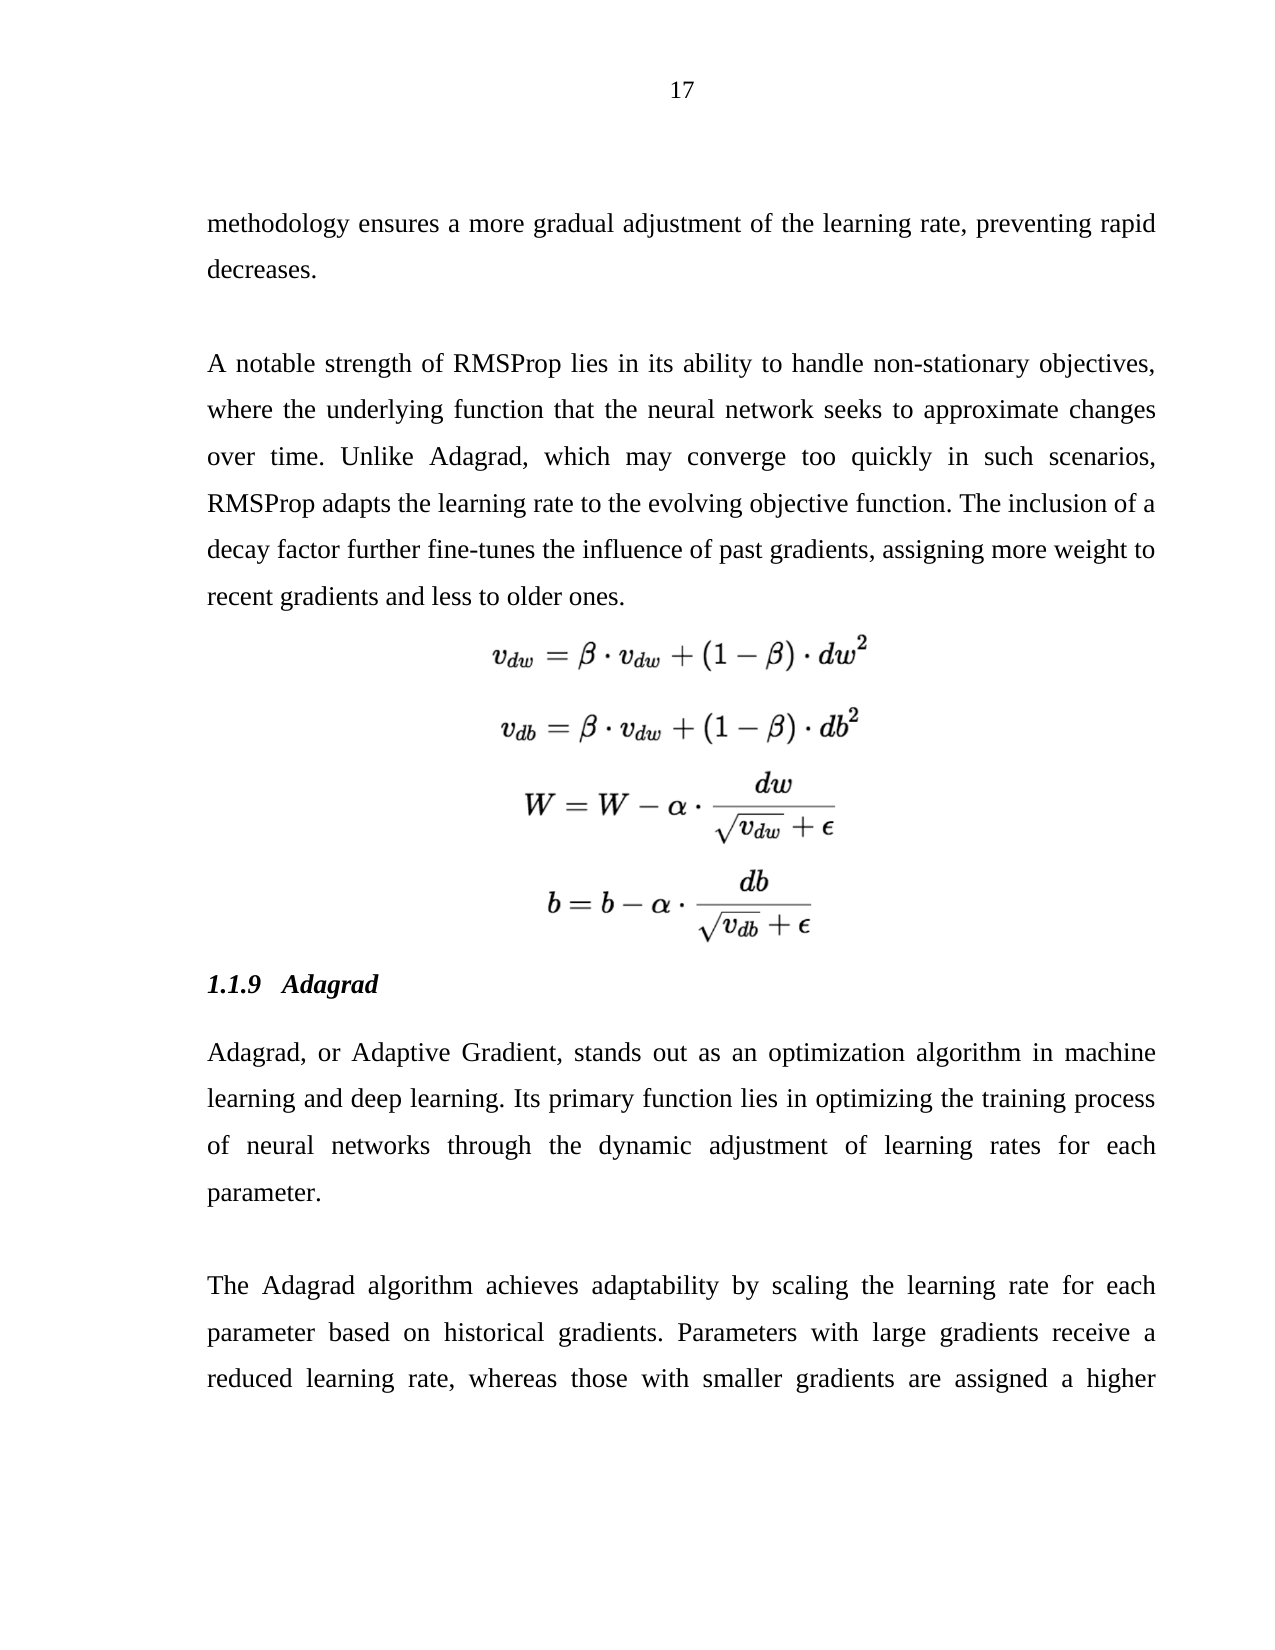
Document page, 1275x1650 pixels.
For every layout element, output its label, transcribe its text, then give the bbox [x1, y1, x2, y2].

list Adagrad [207, 968, 1157, 999]
picture [488, 626, 876, 954]
text A notable strength of RMSProp lies in its ability to handle non-stationary objectives, where the underlying function that the neural network seeks to approximate changes over time. Unlike Adagrad, which may converge too quickly in such scenarios, RMSProp adapts the learning rate to the evolving objective function. The inclusion of a decay factor further fine-tunes the influence of past gradients, assigning more weight to recent gradients and less to older ones. [207, 347, 1157, 611]
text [207, 207, 1157, 284]
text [207, 1269, 1157, 1394]
text Adagrad, or Adaptive Gradient, stands out as an optimization algorithm in machine learning and deep learning. Its primary function lies in optimizing the training process of neural networks through the dynamic adjustment of learning rates for each parameter. [207, 1036, 1157, 1207]
